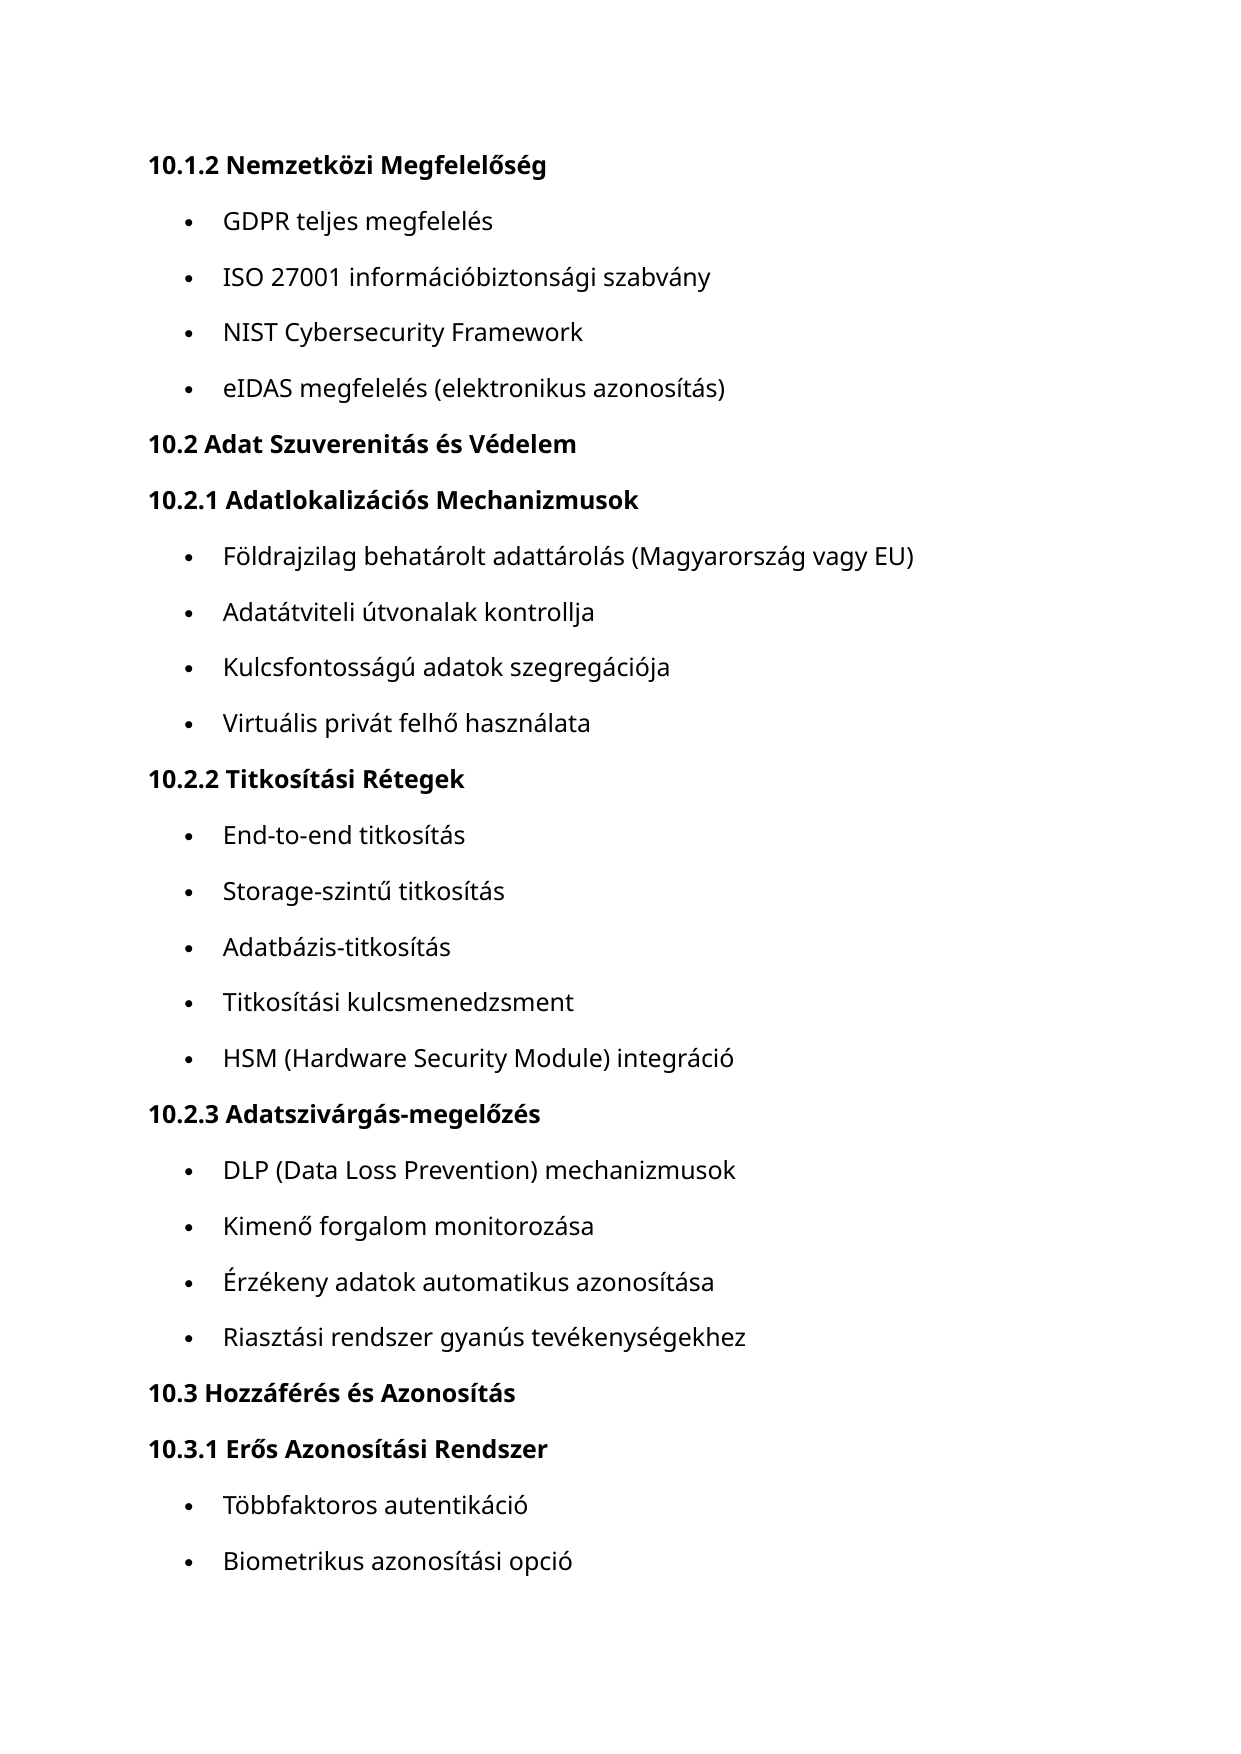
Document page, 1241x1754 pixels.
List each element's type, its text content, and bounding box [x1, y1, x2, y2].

list Érzékeny adatok automatikus azonosítása [185, 1264, 1093, 1298]
list Storage-szintű titkosítás [185, 873, 1093, 907]
list NIST Cybersecurity Framework [185, 315, 1093, 349]
list Titkosítási kulcsmenedzsment [185, 985, 1093, 1019]
text 10.3.1 Erős Azonosítási Rendszer [148, 1432, 1093, 1466]
list Adatbázis-titkosítás [185, 929, 1093, 963]
text 10.1.2 Nemzetközi Megfelelőség [148, 148, 1093, 182]
list GDPR teljes megfelelés [185, 203, 1093, 237]
list Adatátviteli útvonalak kontrollja [185, 594, 1093, 628]
list Kimenő forgalom monitorozása [185, 1208, 1093, 1242]
list eIDAS megfelelés (elektronikus azonosítás) [185, 371, 1093, 405]
list DLP (Data Loss Prevention) mechanizmusok [185, 1153, 1093, 1187]
list Földrajzilag behatárolt adattárolás (Magyarország vagy EU) [185, 538, 1093, 572]
list Riasztási rendszer gyanús tevékenységekhez [185, 1320, 1093, 1354]
list Virtuális privát felhő használata [185, 706, 1093, 740]
text 10.3 Hozzáférés és Azonosítás [148, 1376, 1093, 1410]
text 10.2.3 Adatszivárgás-megelőzés [148, 1097, 1093, 1131]
list Többfaktoros autentikáció [185, 1488, 1093, 1522]
list HSM (Hardware Security Module) integráció [185, 1041, 1093, 1075]
text 10.2.2 Titkosítási Rétegek [148, 762, 1093, 796]
list End-to-end titkosítás [185, 818, 1093, 852]
text 10.2.1 Adatlokalizációs Mechanizmusok [148, 483, 1093, 517]
list Kulcsfontosságú adatok szegregációja [185, 650, 1093, 684]
list ISO 27001 információbiztonsági szabvány [185, 259, 1093, 293]
text 10.2 Adat Szuverenitás és Védelem [148, 427, 1093, 461]
list Biometrikus azonosítási opció [185, 1543, 1093, 1577]
